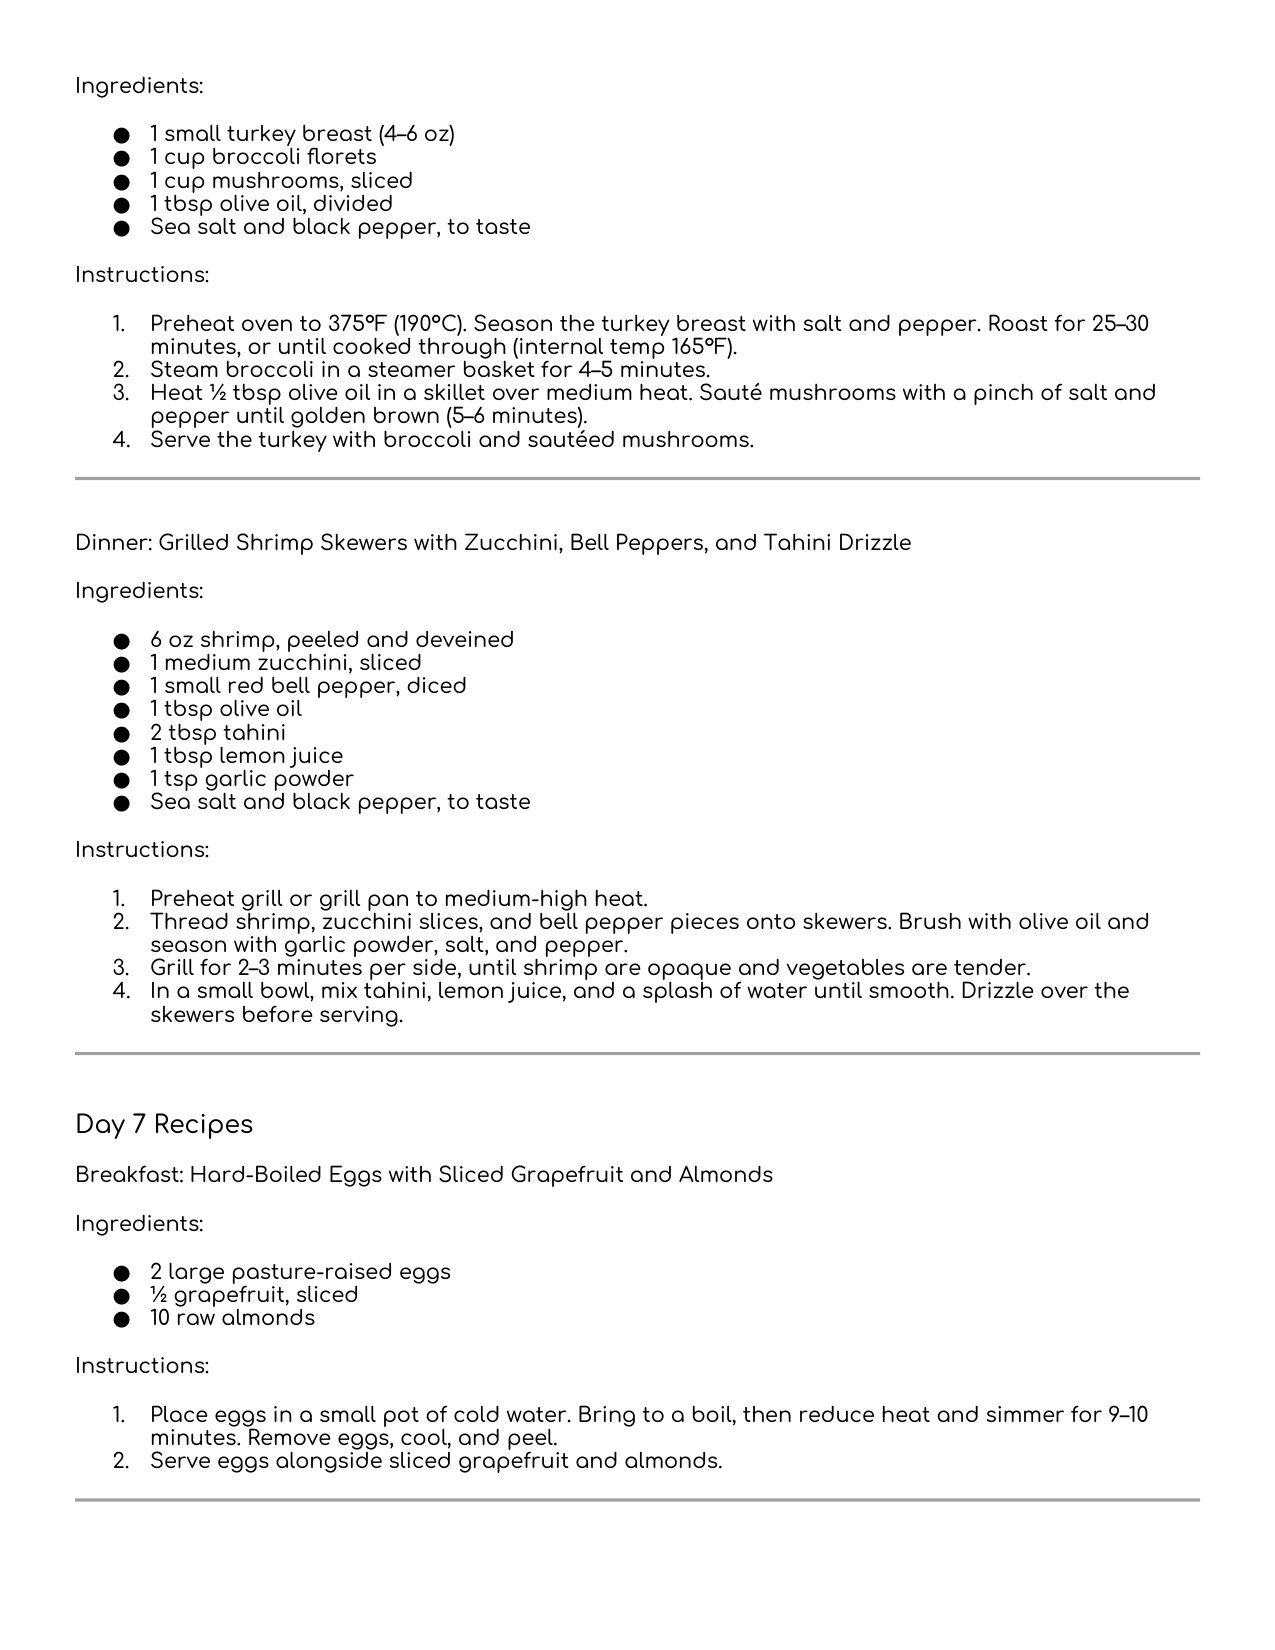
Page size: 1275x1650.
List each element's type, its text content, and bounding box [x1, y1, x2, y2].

text Ingredients: [75, 75, 1200, 98]
list ½ grapefruit, sliced [112, 1284, 1200, 1307]
list 1 tbsp lemon juice [112, 745, 1200, 768]
list 2 large pasture-raised eggs [112, 1261, 1200, 1284]
list 1 tbsp olive oil [112, 698, 1200, 722]
list Serve the turkey with broccoli and sautéed mushrooms. [112, 429, 1200, 452]
list Preheat grill or grill pan to medium-high heat. [112, 888, 1200, 911]
text Ingredients: [75, 1213, 1200, 1236]
list Serve eggs alongside sliced grapefruit and almonds. [112, 1450, 1200, 1473]
list Place eggs in a small pot of cold water. Bring to a boil, then reduce heat and simmer for 9–10 minutes. Remove eggs, cool, and peel. [112, 1404, 1200, 1450]
list 10 raw almonds [112, 1307, 1200, 1331]
list Preheat oven to 375°F (190°C). Season the turkey breast with salt and pepper. Roast for 25–30 minutes, or until cooked through (internal temp 165°F). [112, 313, 1200, 359]
text Instructions: [75, 839, 1200, 863]
list Heat ½ tbsp olive oil in a skillet over medium heat. Sauté mushrooms with a pinch of salt and pepper until golden brown (5–6 minutes). [112, 382, 1200, 429]
list 1 small turkey breast (4–6 oz) [112, 123, 1200, 146]
subtitle Day 7 Recipes [75, 1111, 1200, 1139]
list 6 oz shrimp, peeled and deveined [112, 629, 1200, 652]
text Instructions: [75, 1356, 1200, 1379]
text Instructions: [75, 264, 1200, 288]
list 1 medium zucchini, sliced [112, 652, 1200, 675]
list 1 cup mushrooms, sliced [112, 170, 1200, 193]
list Sea salt and black pepper, to taste [112, 216, 1200, 239]
list 1 tbsp olive oil, divided [112, 193, 1200, 216]
list Sea salt and black pepper, to taste [112, 791, 1200, 814]
list Grill for 2–3 minutes per side, until shrimp are opaque and vegetables are tender. [112, 957, 1200, 981]
subtitle Dinner: Grilled Shrimp Skewers with Zucchini, Bell Peppers, and Tahini Drizzle [75, 532, 1200, 555]
list 1 small red bell pepper, diced [112, 675, 1200, 698]
list Thread shrimp, zucchini slices, and bell pepper pieces onto skewers. Brush with olive oil and season with garlic powder, salt, and pepper. [112, 911, 1200, 957]
list 1 tsp garlic powder [112, 768, 1200, 791]
list 2 tbsp tahini [112, 722, 1200, 745]
subtitle Breakfast: Hard-Boiled Eggs with Sliced Grapefruit and Almonds [75, 1164, 1200, 1188]
list In a small bowl, mix tahini, lemon juice, and a splash of water until smooth. Drizzle over the skewers before serving. [112, 981, 1200, 1027]
text Ingredients: [75, 580, 1200, 604]
list Steam broccoli in a steamer basket for 4–5 minutes. [112, 359, 1200, 382]
list 1 cup broccoli florets [112, 146, 1200, 170]
